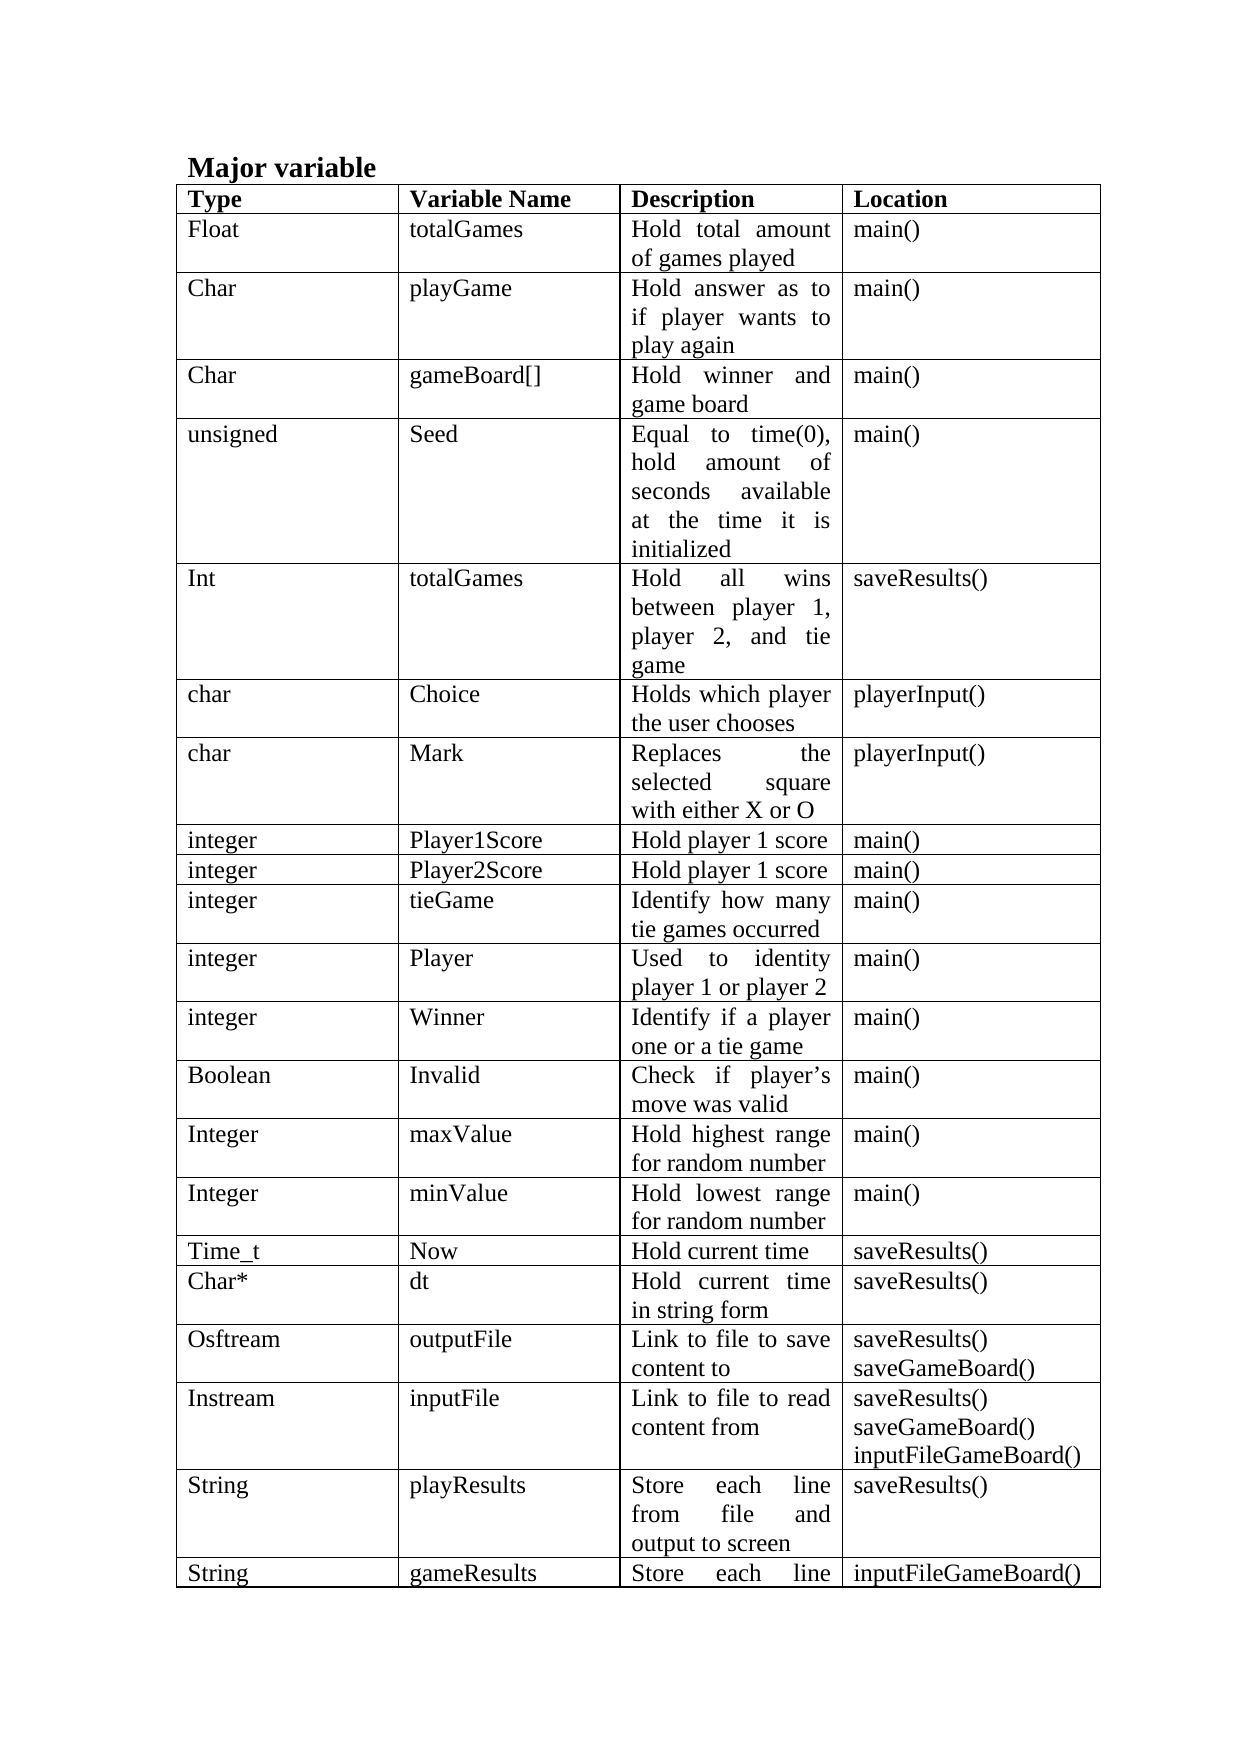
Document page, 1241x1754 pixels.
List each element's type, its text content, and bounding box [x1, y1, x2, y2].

table_cell totalGames [399, 564, 619, 678]
table_cell Char* [177, 1266, 398, 1323]
table_cell Hold current time [621, 1236, 842, 1265]
table_header Description [621, 185, 842, 213]
table_cell playGame [399, 273, 619, 359]
table_cell Hold highest range for random number [621, 1119, 842, 1177]
table_cell Replaces the selected square with either X or O [621, 738, 842, 824]
table_cell Hold answer as to if player wants to play again [621, 273, 842, 359]
table_cell saveResults() [843, 1236, 1100, 1265]
table_cell playResults [399, 1470, 619, 1557]
table_cell main() [843, 1002, 1100, 1059]
table_cell Player2Score [399, 855, 619, 884]
table_cell Link to file to save content to [621, 1325, 842, 1382]
table_cell Used to identity player 1 or player 2 [621, 944, 842, 1001]
table_cell String [177, 1558, 398, 1586]
table_cell Mark [399, 738, 619, 824]
table_cell Winner [399, 1002, 619, 1059]
table_cell Hold all wins between player 1, player 2, and tie game [621, 564, 842, 678]
table_cell main() [843, 885, 1100, 942]
table_cell Identify if a player one or a tie game [621, 1002, 842, 1059]
table_cell dt [399, 1266, 619, 1323]
table_cell main() [843, 273, 1100, 359]
table_cell Player1Score [399, 825, 619, 854]
table_cell Hold player 1 score [621, 855, 842, 884]
table_cell main() [843, 1178, 1100, 1235]
table_cell playerInput() [843, 738, 1100, 824]
table_cell integer [177, 885, 398, 942]
table_cell Boolean [177, 1061, 398, 1118]
table_cell main() [843, 1119, 1100, 1177]
table_cell Hold lowest range for random number [621, 1178, 842, 1235]
table_cell saveResults() saveGameBoard() inputFileGameBoard() [843, 1383, 1100, 1469]
table_cell Float [177, 214, 398, 272]
table_cell Int [177, 564, 398, 678]
table_cell Invalid [399, 1061, 619, 1118]
table_cell gameResults [399, 1558, 619, 1586]
table_cell inputFile [399, 1383, 619, 1469]
table_cell Choice [399, 680, 619, 737]
table_cell Now [399, 1236, 619, 1265]
table_cell unsigned [177, 419, 398, 562]
table_cell Time_t [177, 1236, 398, 1265]
table_cell main() [843, 360, 1100, 418]
table_cell main() [843, 944, 1100, 1001]
table_cell Hold total amount of games played [621, 214, 842, 272]
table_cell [843, 1558, 1100, 1586]
table_cell Char [177, 360, 398, 418]
table_cell Player [399, 944, 619, 1001]
table_cell main() [843, 1061, 1100, 1118]
table_cell main() [843, 419, 1100, 562]
table_cell maxValue [399, 1119, 619, 1177]
table_cell Seed [399, 419, 619, 562]
table_cell saveResults() [843, 1470, 1100, 1557]
table_cell Hold player 1 score [621, 825, 842, 854]
table_cell Link to file to read content from [621, 1383, 842, 1469]
table_cell main() [843, 855, 1100, 884]
table_cell totalGames [399, 214, 619, 272]
table_cell integer [177, 855, 398, 884]
table_cell integer [177, 1002, 398, 1059]
table_cell playerInput() [843, 680, 1100, 737]
table_cell Integer [177, 1178, 398, 1235]
table_cell char [177, 738, 398, 824]
table_cell Osftream [177, 1325, 398, 1382]
table_cell gameBoard[] [399, 360, 619, 418]
table_cell minValue [399, 1178, 619, 1235]
table_cell Holds which player the user chooses [621, 680, 842, 737]
table_cell Instream [177, 1383, 398, 1469]
table_cell Hold winner and game board [621, 360, 842, 418]
table_cell integer [177, 944, 398, 1001]
table_cell main() [843, 214, 1100, 272]
table_cell saveResults() [843, 564, 1100, 678]
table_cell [621, 1470, 842, 1557]
table_cell Identify how many tie games occurred [621, 885, 842, 942]
table_cell Check if player’s move was valid [621, 1061, 842, 1118]
table_cell String [177, 1470, 398, 1557]
table_cell main() [843, 825, 1100, 854]
table_cell tieGame [399, 885, 619, 942]
table_cell outputFile [399, 1325, 619, 1382]
table_cell Hold current time in string form [621, 1266, 842, 1323]
table_cell integer [177, 825, 398, 854]
table_header Location [843, 185, 1100, 213]
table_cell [621, 1558, 842, 1586]
table_header Type [177, 185, 398, 213]
table_cell char [177, 680, 398, 737]
text Major variable [187, 150, 1053, 183]
table_cell Integer [177, 1119, 398, 1177]
table_header Variable Name [399, 185, 619, 213]
table_cell Equal to time(0), hold amount of seconds available at the time it is initialized [621, 419, 842, 562]
table_cell saveResults() [843, 1266, 1100, 1323]
table_cell saveResults() saveGameBoard() [843, 1325, 1100, 1382]
table_cell Char [177, 273, 398, 359]
